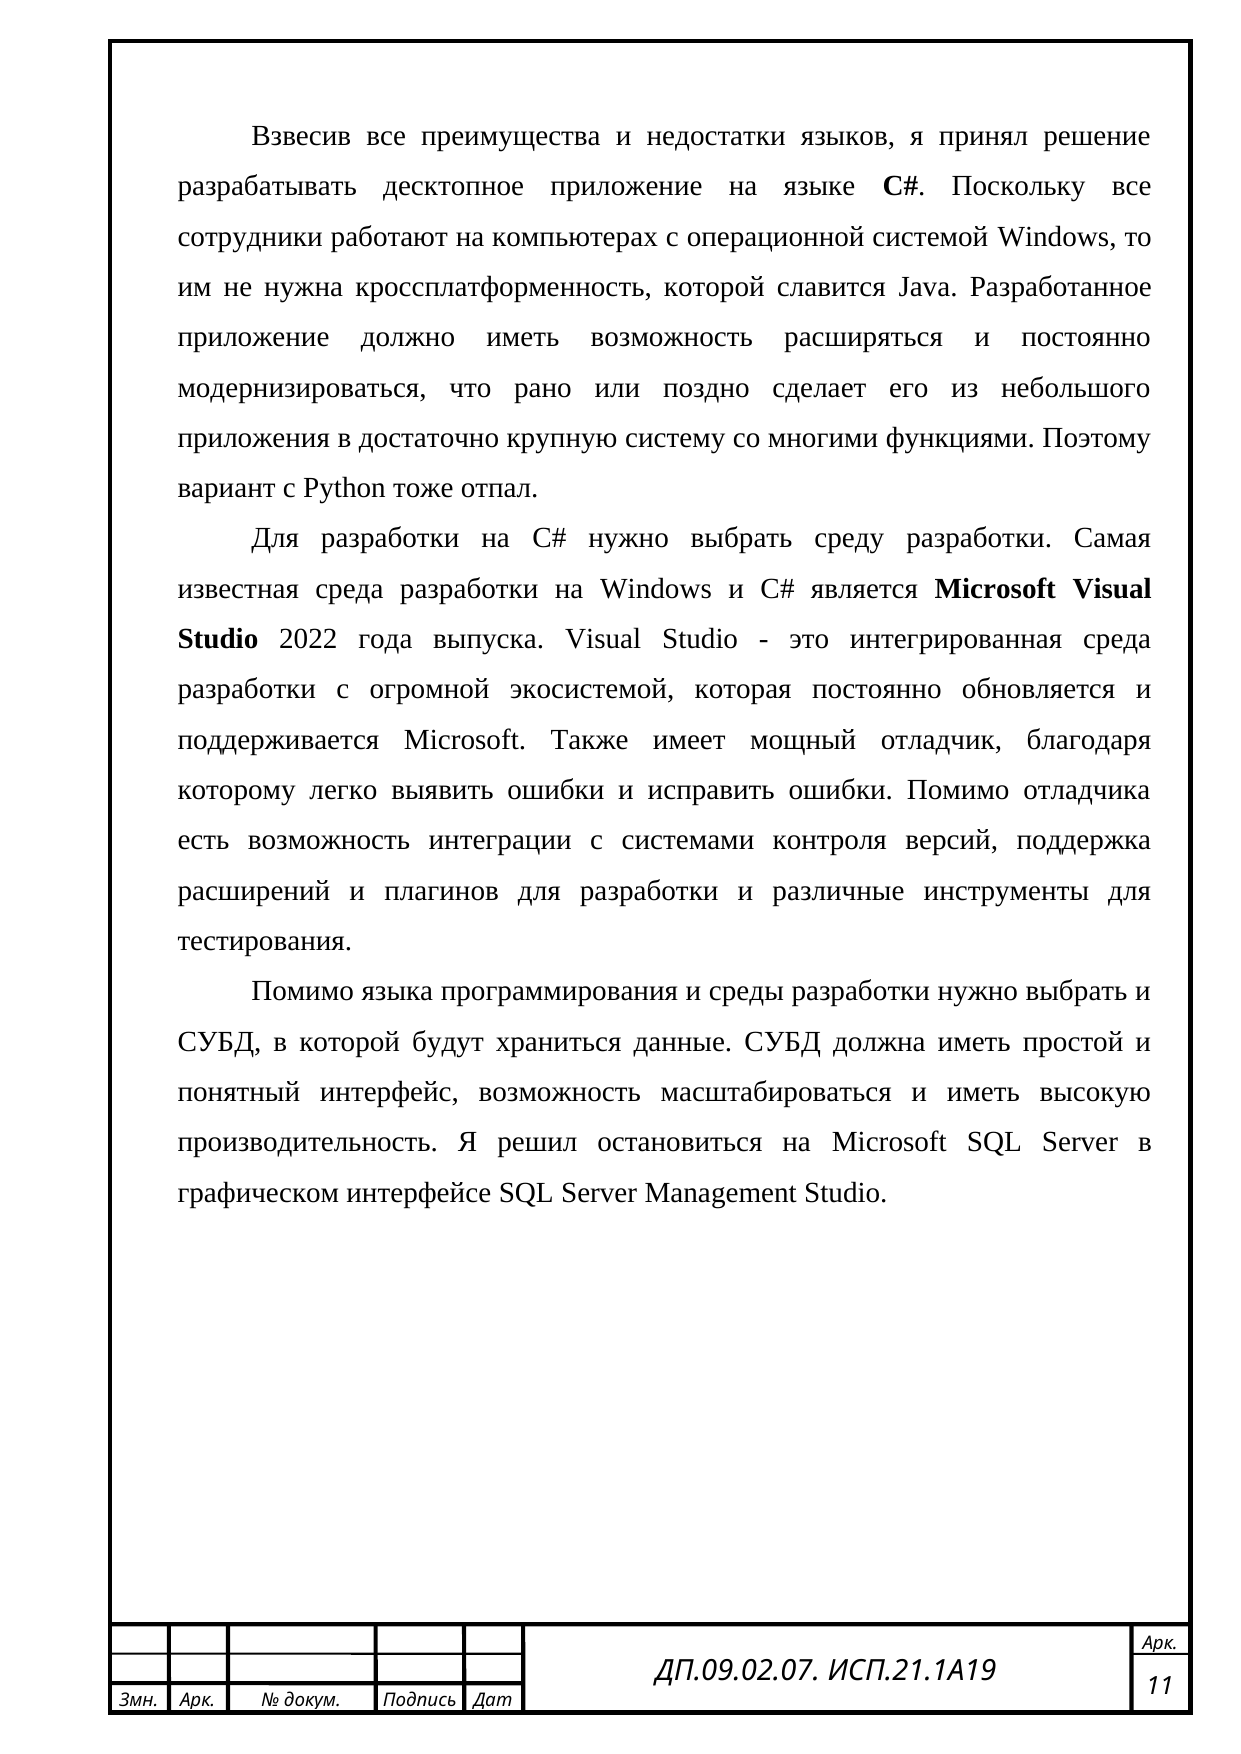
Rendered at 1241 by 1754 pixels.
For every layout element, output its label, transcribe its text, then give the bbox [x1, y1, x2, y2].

text Взвесив все преимущества и недостатки языков, я принял решение разрабатывать десктопное приложение на языке C#. Поскольку все сотрудники работают на компьютерах с операционной системой Windows, то им не нужна кроссплатформенность, которой славится Java. Разработанное приложение должно иметь возможность расширяться и постоянно модернизироваться, что рано или поздно сделает его из небольшого приложения в достаточно крупную систему со многими функциями. Поэтому вариант с Python тоже отпал. [177, 118, 1152, 504]
text Помимо языка программирования и среды разработки нужно выбрать и СУБД, в которой будут храниться данные. СУБД должна иметь простой и понятный интерфейс, возможность масштабироваться и иметь высокую производительность. Я решил остановиться на Microsoft SQL Server в графическом интерфейсе SQL Server Management Studio. [177, 973, 1152, 1208]
text Для разработки на C# нужно выбрать среду разработки. Самая известная среда разработки на Windows и C# является Microsoft Visual Studio 2022 года выпуска. Visual Studio - это интегрированная среда разработки с огромной экосистемой, которая постоянно обновляется и поддерживается Microsoft. Также имеет мощный отладчик, благодаря которому легко выявить ошибки и исправить ошибки. Помимо отладчика есть возможность интеграции с системами контроля версий, поддержка расширений и плагинов для разработки и различные инструменты для тестирования. [177, 521, 1152, 957]
